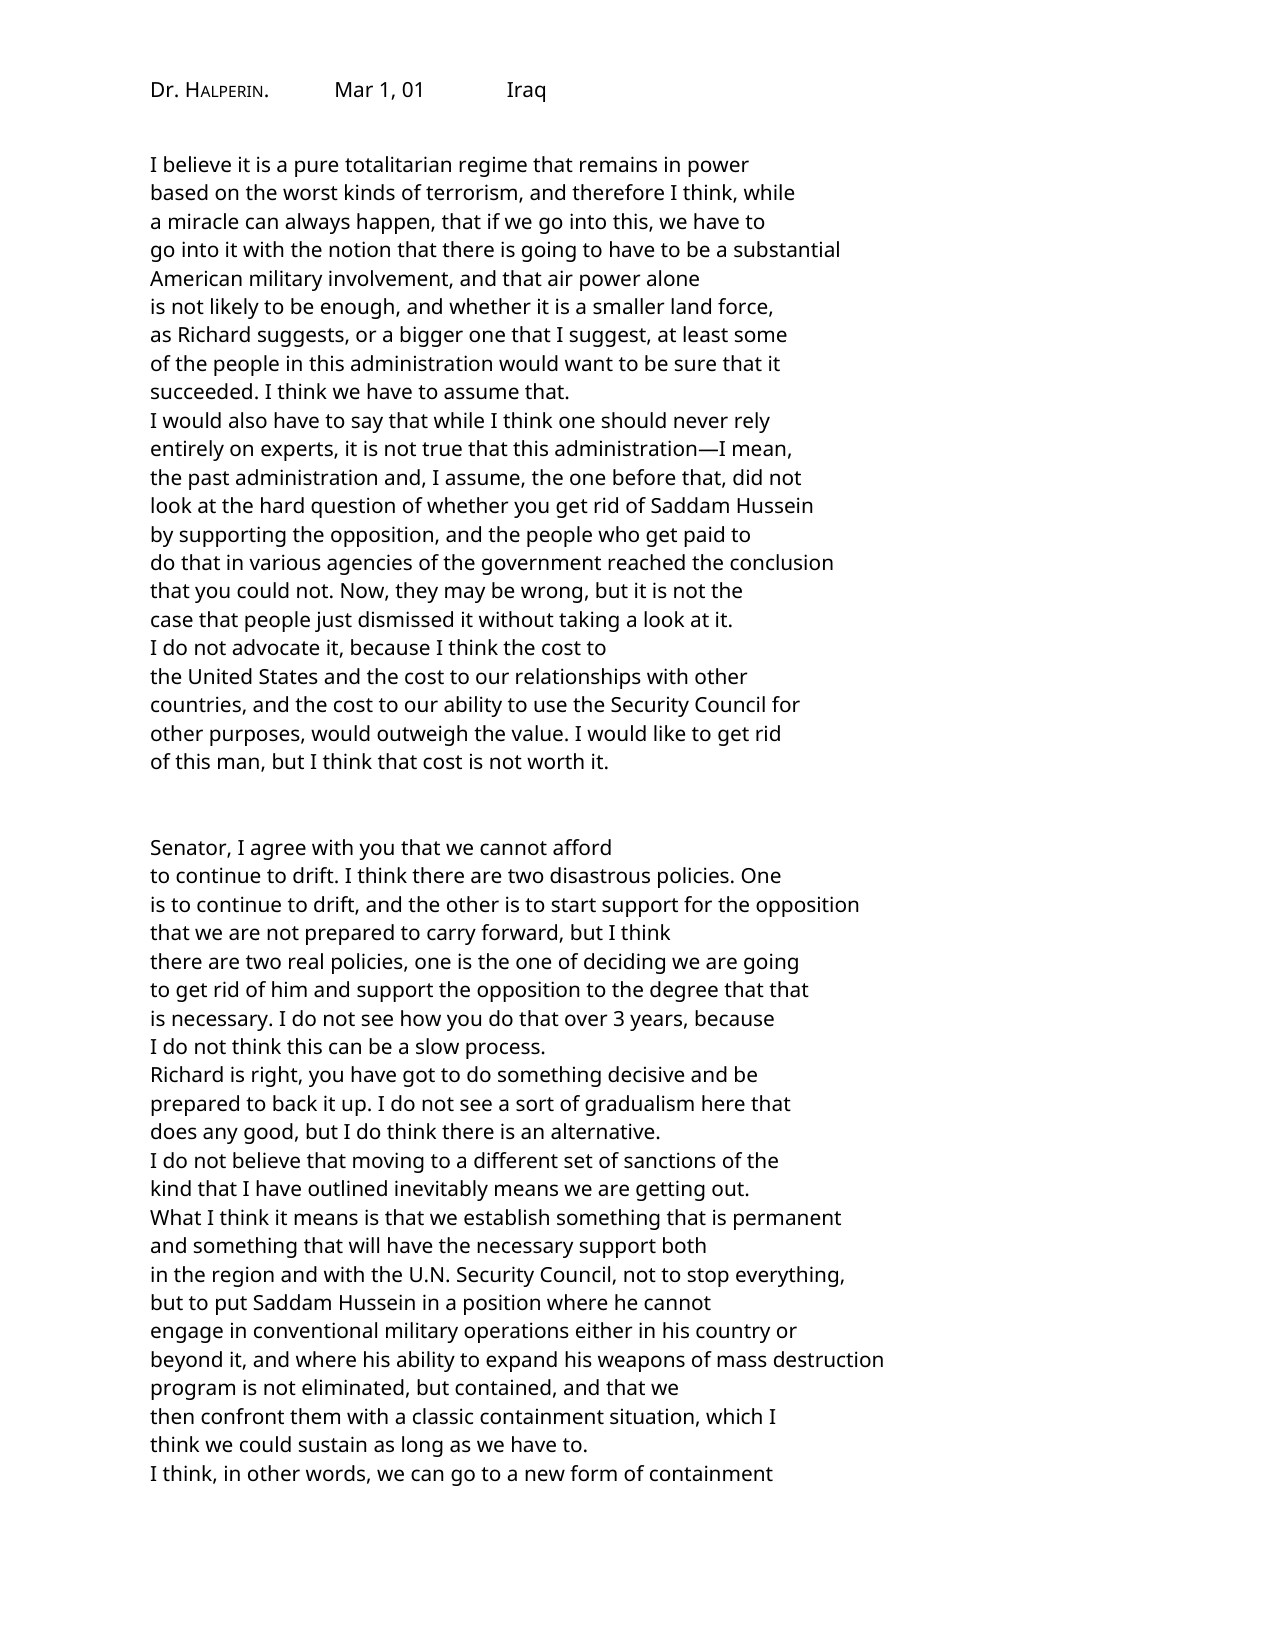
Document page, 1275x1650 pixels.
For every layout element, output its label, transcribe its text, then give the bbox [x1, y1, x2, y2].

text I think, in other words, we can go to a new form of containment [150, 1459, 1125, 1487]
text kind that I have outlined inevitably means we are getting out. [150, 1174, 1125, 1203]
text countries, and the cost to our ability to use the Security Council for [150, 690, 1125, 719]
text other purposes, would outweigh the value. I would like to get rid [150, 719, 1125, 747]
text entirely on experts, it is not true that this administration—I mean, [150, 434, 1125, 463]
text of this man, but I think that cost is not worth it. [150, 747, 1125, 776]
text I do not advocate it, because I think the cost to [150, 633, 1125, 662]
text in the region and with the U.N. Security Council, not to stop everything, [150, 1260, 1125, 1288]
text is not likely to be enough, and whether it is a smaller land force, [150, 292, 1125, 321]
text then confront them with a classic containment situation, which I [150, 1402, 1125, 1430]
text think we could sustain as long as we have to. [150, 1430, 1125, 1459]
text that you could not. Now, they may be wrong, but it is not the [150, 577, 1125, 605]
text is necessary. I do not see how you do that over 3 years, because [150, 1004, 1125, 1032]
text program is not eliminated, but contained, and that we [150, 1373, 1125, 1402]
text a miracle can always happen, that if we go into this, we have to [150, 207, 1125, 235]
text I do not believe that moving to a different set of sanctions of the [150, 1146, 1125, 1174]
text Senator, I agree with you that we cannot afford [150, 833, 1125, 862]
text look at the hard question of whether you get rid of Saddam Hussein [150, 491, 1125, 520]
text beyond it, and where his ability to expand his weapons of mass destruction [150, 1345, 1125, 1373]
text as Richard suggests, or a bigger one that I suggest, at least some [150, 321, 1125, 349]
text the past administration and, I assume, the one before that, did not [150, 463, 1125, 491]
text I do not think this can be a slow process. [150, 1032, 1125, 1061]
text to continue to drift. I think there are two disastrous policies. One [150, 862, 1125, 890]
text by supporting the opposition, and the people who get paid to [150, 520, 1125, 548]
text based on the worst kinds of terrorism, and therefore I think, while [150, 178, 1125, 207]
text and something that will have the necessary support both [150, 1231, 1125, 1260]
text prepared to back it up. I do not see a sort of gradualism here that [150, 1089, 1125, 1117]
text does any good, but I do think there is an alternative. [150, 1117, 1125, 1146]
text Richard is right, you have got to do something decisive and be [150, 1061, 1125, 1089]
text case that people just dismissed it without taking a look at it. [150, 605, 1125, 633]
text that we are not prepared to carry forward, but I think [150, 918, 1125, 947]
text go into it with the notion that there is going to have to be a substantial [150, 235, 1125, 264]
text is to continue to drift, and the other is to start support for the opposition [150, 890, 1125, 918]
text What I think it means is that we establish something that is permanent [150, 1203, 1125, 1231]
text the United States and the cost to our relationships with other [150, 662, 1125, 690]
text American military involvement, and that air power alone [150, 264, 1125, 292]
text engage in conventional military operations either in his country or [150, 1317, 1125, 1345]
text but to put Saddam Hussein in a position where he cannot [150, 1288, 1125, 1317]
text I believe it is a pure totalitarian regime that remains in power [150, 150, 1125, 178]
text of the people in this administration would want to be sure that it [150, 349, 1125, 377]
text I would also have to say that while I think one should never rely [150, 406, 1125, 434]
text to get rid of him and support the opposition to the degree that that [150, 975, 1125, 1004]
text there are two real policies, one is the one of deciding we are going [150, 947, 1125, 975]
text do that in various agencies of the government reached the conclusion [150, 548, 1125, 577]
text succeeded. I think we have to assume that. [150, 377, 1125, 406]
